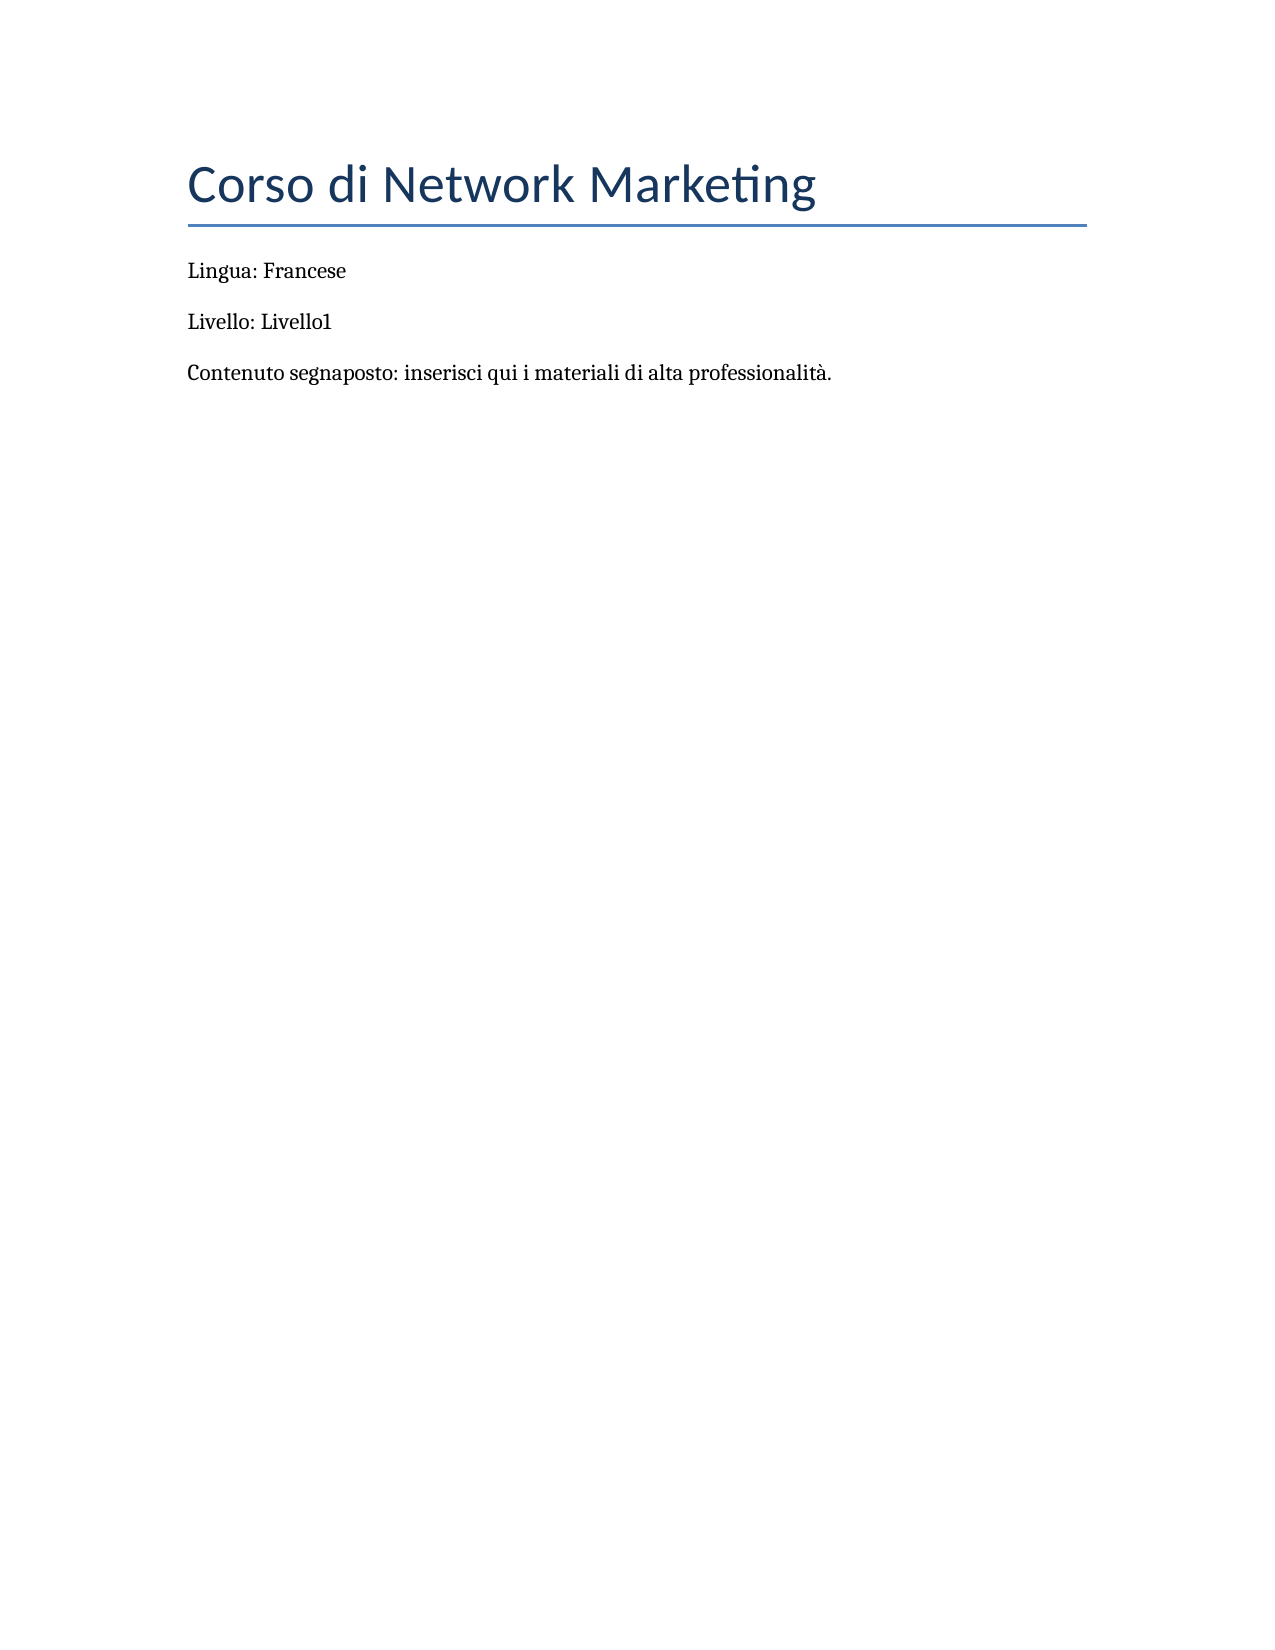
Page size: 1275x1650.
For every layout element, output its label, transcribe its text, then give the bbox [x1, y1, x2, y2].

text Livello: Livello1 [187, 309, 1087, 335]
title Corso di Network Marketing [187, 150, 1087, 227]
text Lingua: Francese [187, 258, 1087, 284]
text Contenuto segnaposto: inserisci qui i materiali di alta professionalità. [187, 360, 1087, 386]
